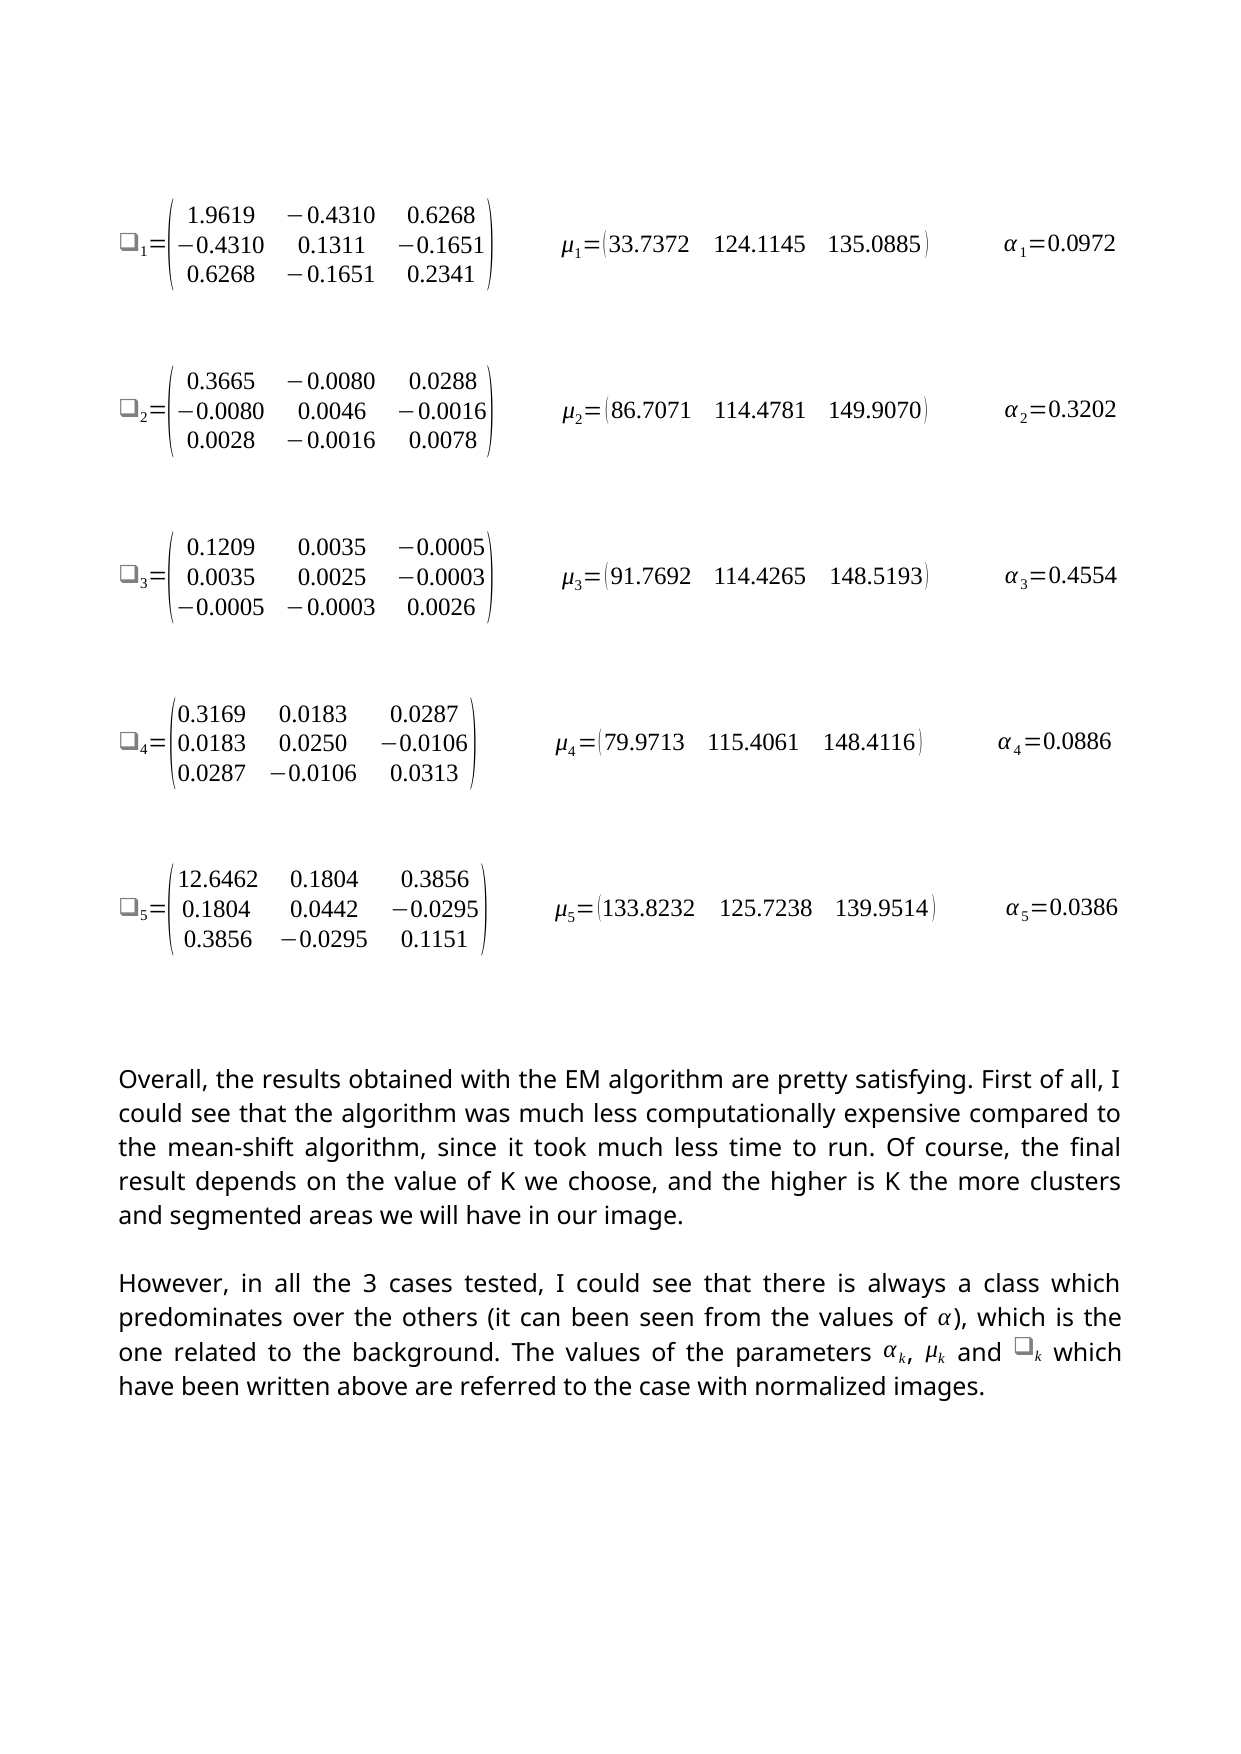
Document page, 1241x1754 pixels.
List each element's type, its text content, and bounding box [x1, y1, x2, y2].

text Overall, the results obtained with the EM algorithm are pretty satisfying. First of all, I could see that the algorithm was much less computationally expensive compared to the mean-shift algorithm, since it took much less time to run. Of course, the final result depends on the value of K we choose, and the higher is K the more clusters and segmented areas we will have in our image. [118, 1062, 1122, 1232]
text However, in all the 3 cases tested, I could see that there is always a class which predominates over the others (it can been seen from the values of ), which is the one related to the background. The values of the parameters , and which have been written above are referred to the case with normalized images. [118, 1266, 1122, 1402]
